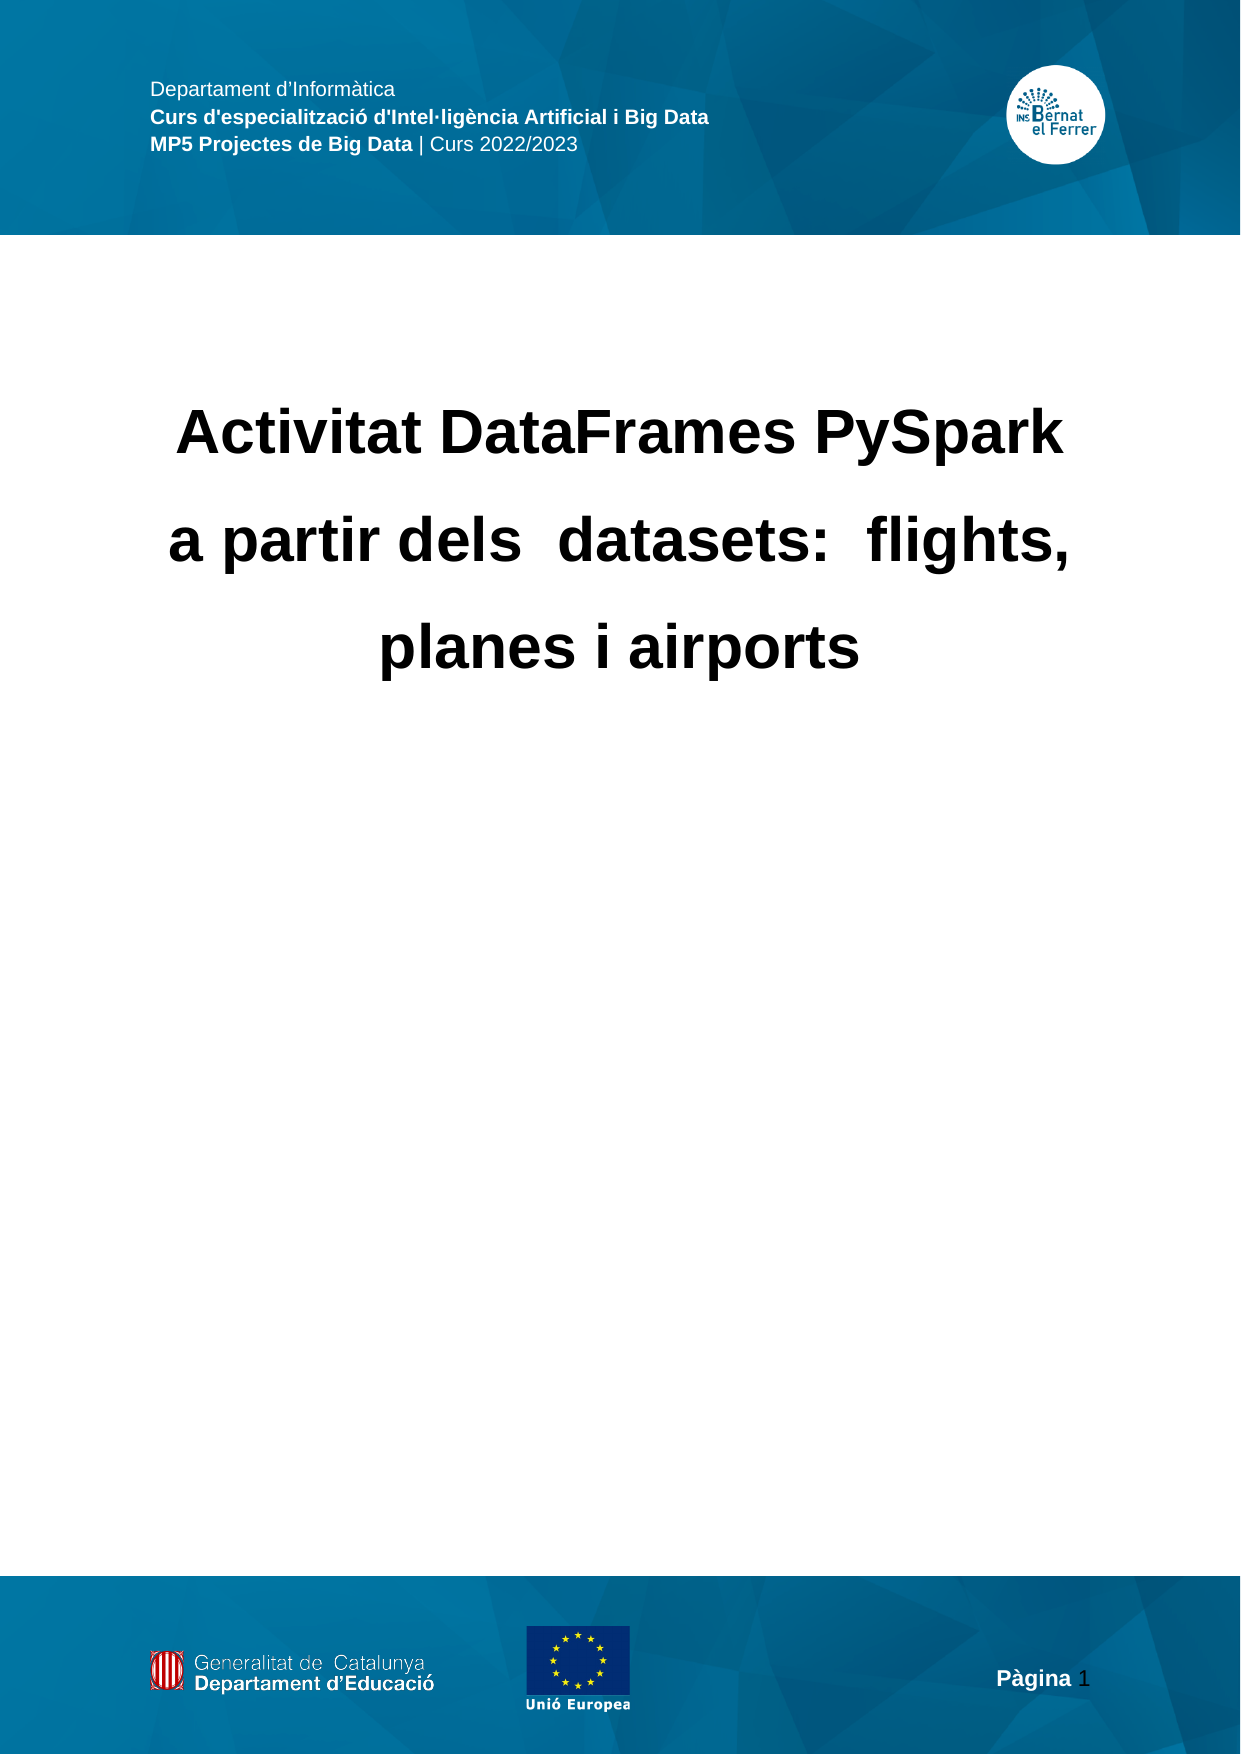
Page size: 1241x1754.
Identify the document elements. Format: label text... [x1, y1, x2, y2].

picture [605, 1702, 611, 1711]
picture [151, 1682, 157, 1689]
text Activitat DataFrames PySpark a partir dels datasets: flights, planes i airports [150, 394, 1090, 682]
picture [251, 1677, 258, 1690]
picture [614, 1702, 621, 1708]
picture [1007, 66, 1105, 164]
picture [538, 1702, 544, 1709]
picture [578, 1702, 584, 1709]
picture [308, 1680, 312, 1690]
picture [278, 1680, 282, 1690]
picture [196, 1676, 208, 1690]
picture [372, 1680, 376, 1690]
picture [527, 1627, 629, 1695]
picture [177, 1682, 183, 1689]
picture [346, 1676, 356, 1690]
picture [210, 1682, 216, 1690]
picture [151, 1652, 183, 1689]
picture [264, 1680, 270, 1690]
picture [569, 1700, 574, 1709]
picture [398, 1680, 403, 1689]
picture [383, 1682, 389, 1690]
picture [331, 1676, 337, 1690]
picture [237, 1680, 243, 1690]
picture [315, 1677, 319, 1690]
picture [529, 1700, 534, 1709]
picture [362, 1676, 368, 1690]
